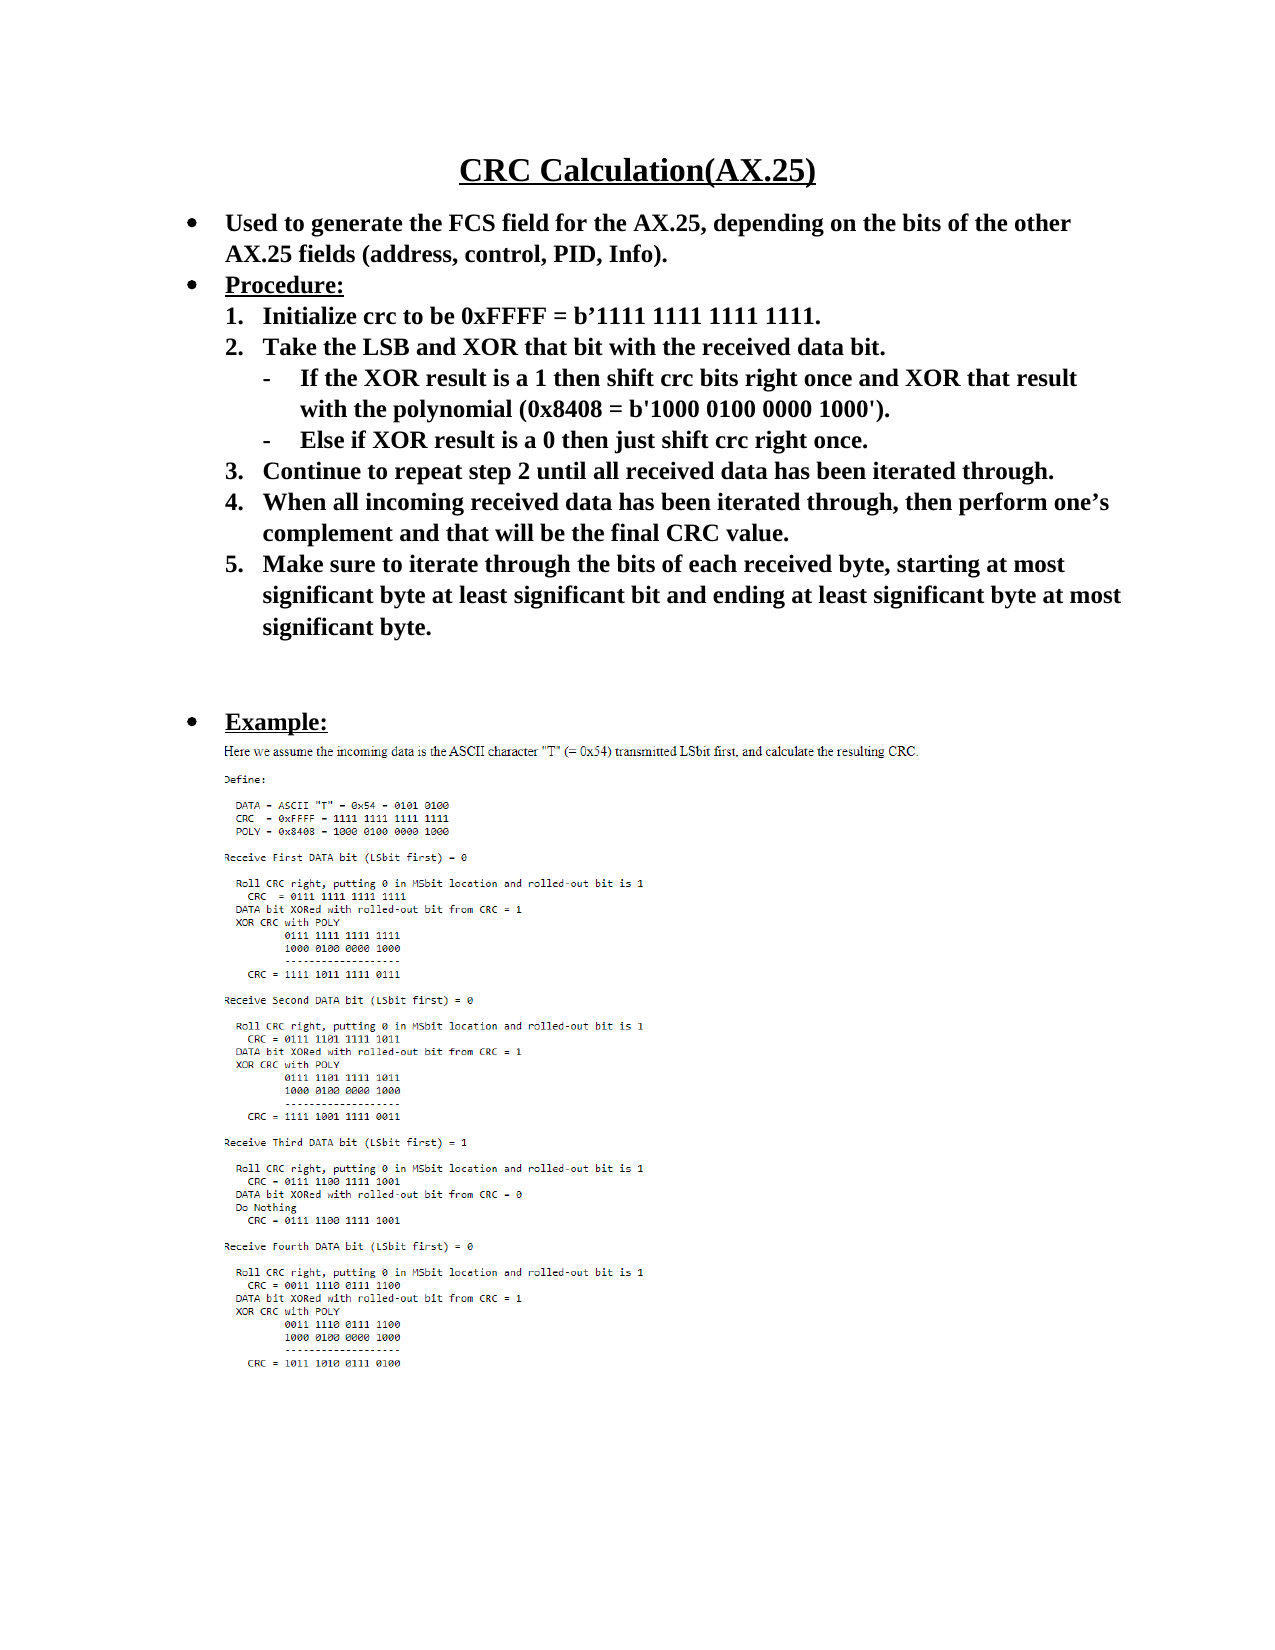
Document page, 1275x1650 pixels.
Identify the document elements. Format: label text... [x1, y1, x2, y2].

text CRC Calculation(AX.25) [150, 150, 1125, 188]
list If the XOR result is a 1 then shift crc bits right once and XOR that result with the polynomial (0x8408 = b'1000 0100 0000 1000'). [262, 363, 1125, 423]
list Take the LSB and XOR that bit with the received data bit. [225, 332, 1125, 361]
list Make sure to iterate through the bits of each received byte, starting at most significant byte at least significant bit and ending at least significant byte at most significant byte. [225, 549, 1125, 640]
list Continue to repeat step 2 until all received data has been iterated through. [225, 456, 1125, 485]
list Initialize crc to be 0xFFFF = b’1111 1111 1111 1111. [225, 301, 1125, 330]
picture [225, 738, 998, 1373]
list When all incoming received data has been iterated through, then perform one’s complement and that will be the final CRC value. [225, 487, 1125, 547]
list Procedure: [187, 270, 1125, 299]
list Used to generate the FCS field for the AX.25, depending on the bits of the other AX.25 fields (address, control, PID, Info). [187, 208, 1125, 268]
list Example: [187, 707, 1125, 736]
list Else if XOR result is a 0 then just shift crc right once. [262, 425, 1125, 454]
